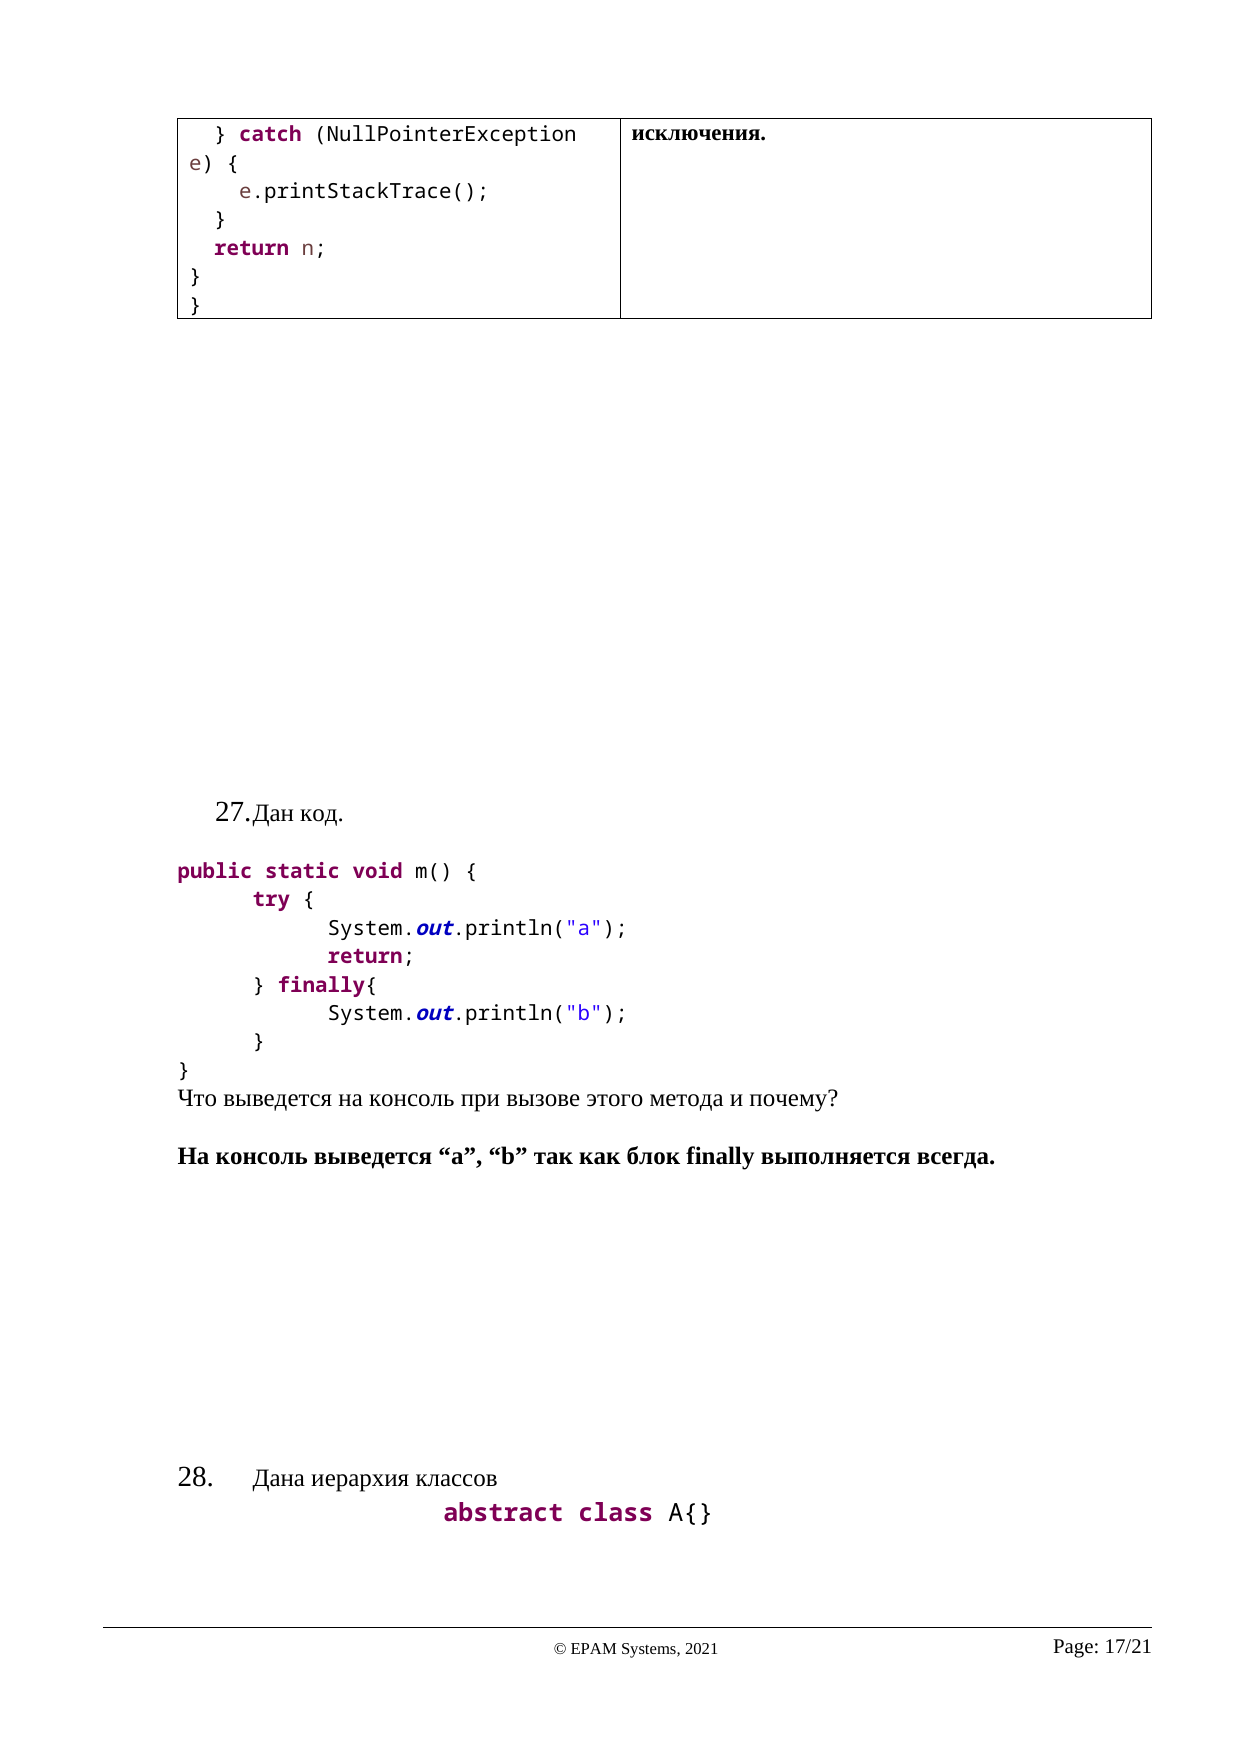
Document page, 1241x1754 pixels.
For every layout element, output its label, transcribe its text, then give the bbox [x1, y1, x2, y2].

text public static void m() { [177, 856, 1152, 884]
text На консоль выведется “a”, “b” так как блок finally выполняется всегда. [177, 1141, 1152, 1170]
text } [177, 1055, 1152, 1083]
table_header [621, 119, 1151, 318]
list Дана иерархия классов [177, 1459, 1152, 1493]
text Что выведется на консоль при вызове этого метода и почему? [177, 1083, 1152, 1112]
text abstract class A{} [177, 1495, 1152, 1529]
text } finally{ [177, 970, 1152, 998]
text } [177, 1027, 1152, 1055]
text System.out.println("b"); [177, 998, 1152, 1027]
text return; [177, 941, 1152, 970]
text try { [177, 884, 1152, 913]
list Дан код. [215, 794, 1152, 827]
text System.out.println("a"); [177, 913, 1152, 941]
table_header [178, 119, 620, 318]
